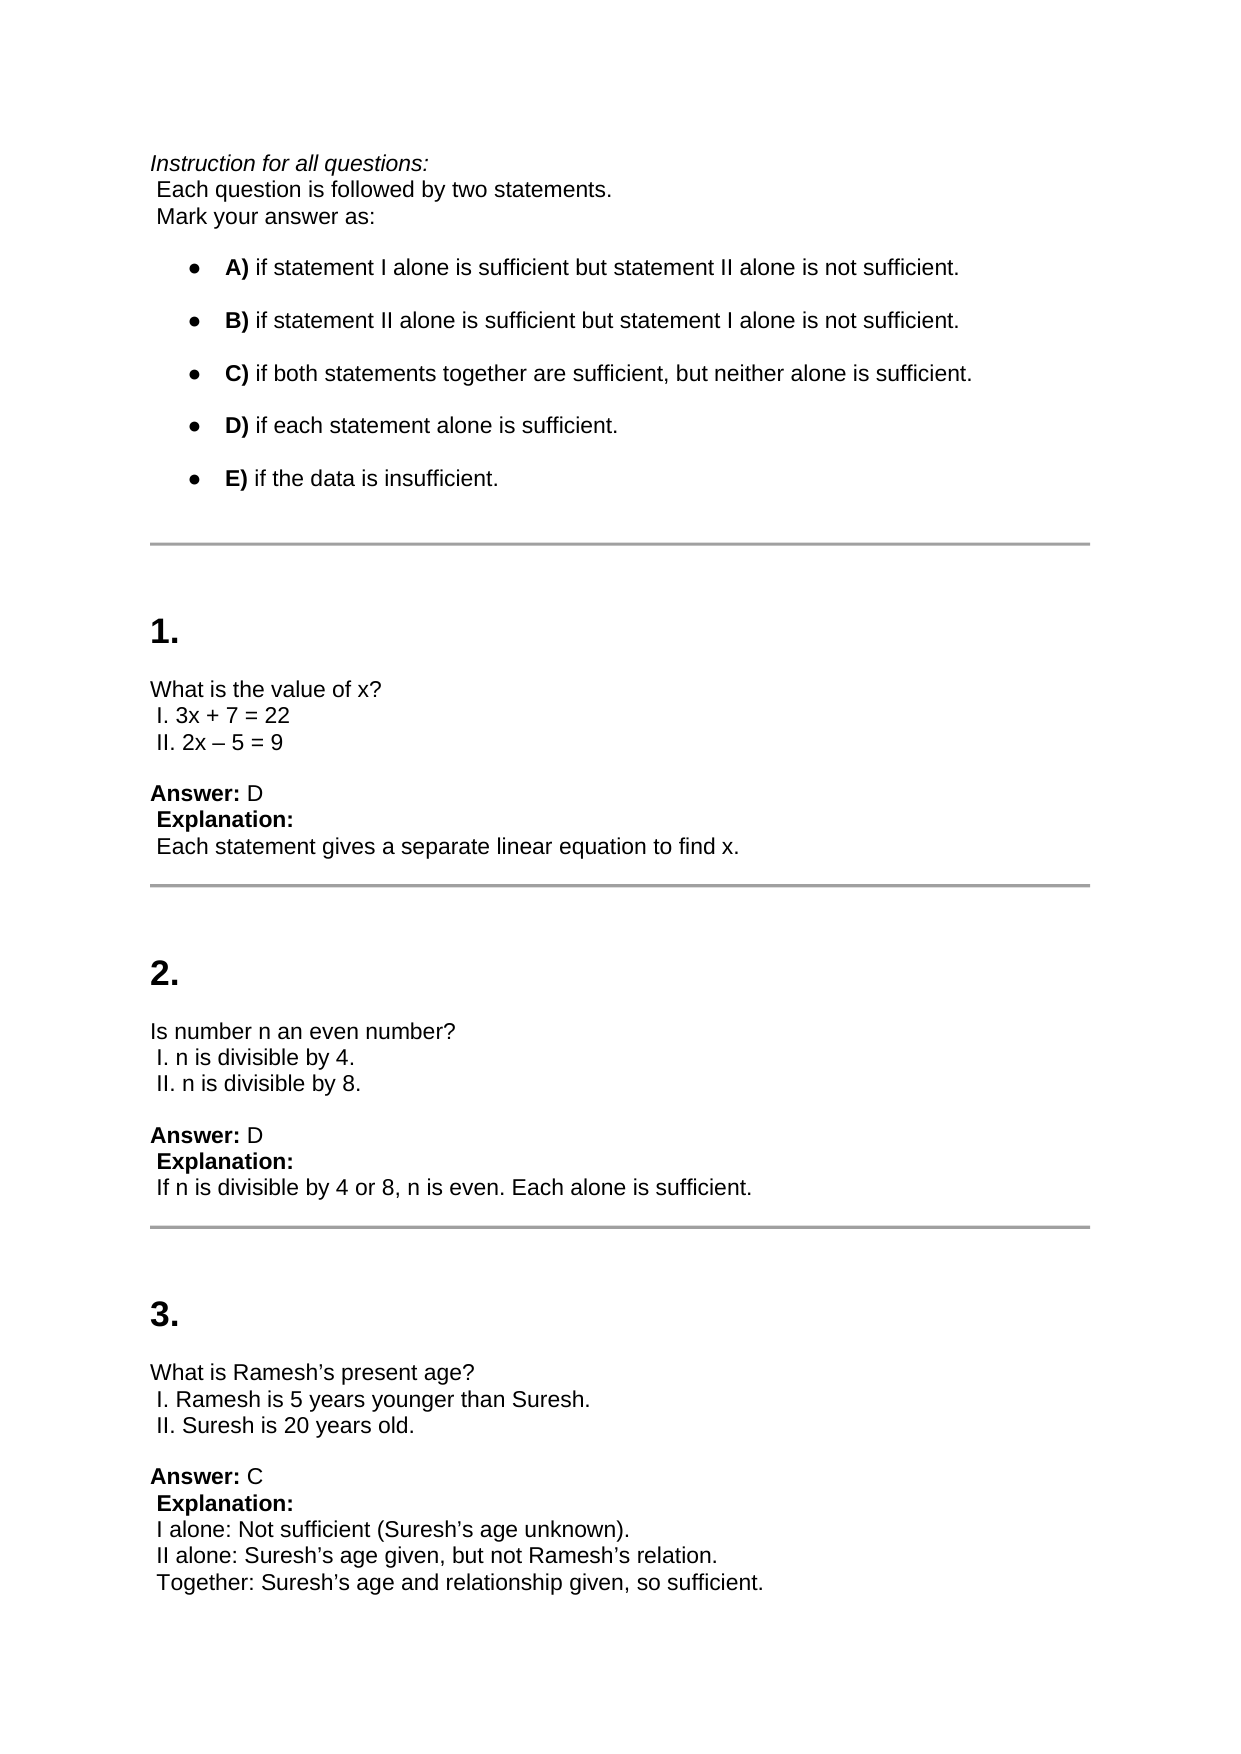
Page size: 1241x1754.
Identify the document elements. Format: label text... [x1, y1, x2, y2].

text Answer: C Explanation: I alone: Not sufficient (Suresh’s age unknown). II alone: Suresh’s age given, but not Ramesh’s relation. Together: Suresh’s age and relationship given, so sufficient. [150, 1463, 1090, 1595]
text Answer: D Explanation: If n is divisible by 4 or 8, n is even. Each alone is sufficient. [150, 1122, 1090, 1201]
subtitle 1. [150, 610, 1090, 651]
text Is number n an even number? I. n is divisible by 4. II. n is divisible by 8. [150, 1018, 1090, 1097]
list B) if statement II alone is sufficient but statement I alone is not sufficient. [187, 307, 1090, 359]
text What is the value of x? I. 3x + 7 = 22 II. 2x – 5 = 9 [150, 676, 1090, 755]
list C) if both statements together are sufficient, but neither alone is sufficient. [187, 359, 1090, 412]
list A) if statement I alone is sufficient but statement II alone is not sufficient. [187, 254, 1090, 307]
text Answer: D Explanation: Each statement gives a separate linear equation to find x. [150, 780, 1090, 859]
list D) if each statement alone is sufficient. [187, 412, 1090, 465]
text Instruction for all questions: Each question is followed by two statements. Mark your answer as: [150, 150, 1090, 229]
subtitle 3. [150, 1293, 1090, 1334]
list E) if the data is insufficient. [187, 465, 1090, 518]
text What is Ramesh’s present age? I. Ramesh is 5 years younger than Suresh. II. Suresh is 20 years old. [150, 1359, 1090, 1438]
subtitle 2. [150, 952, 1090, 993]
